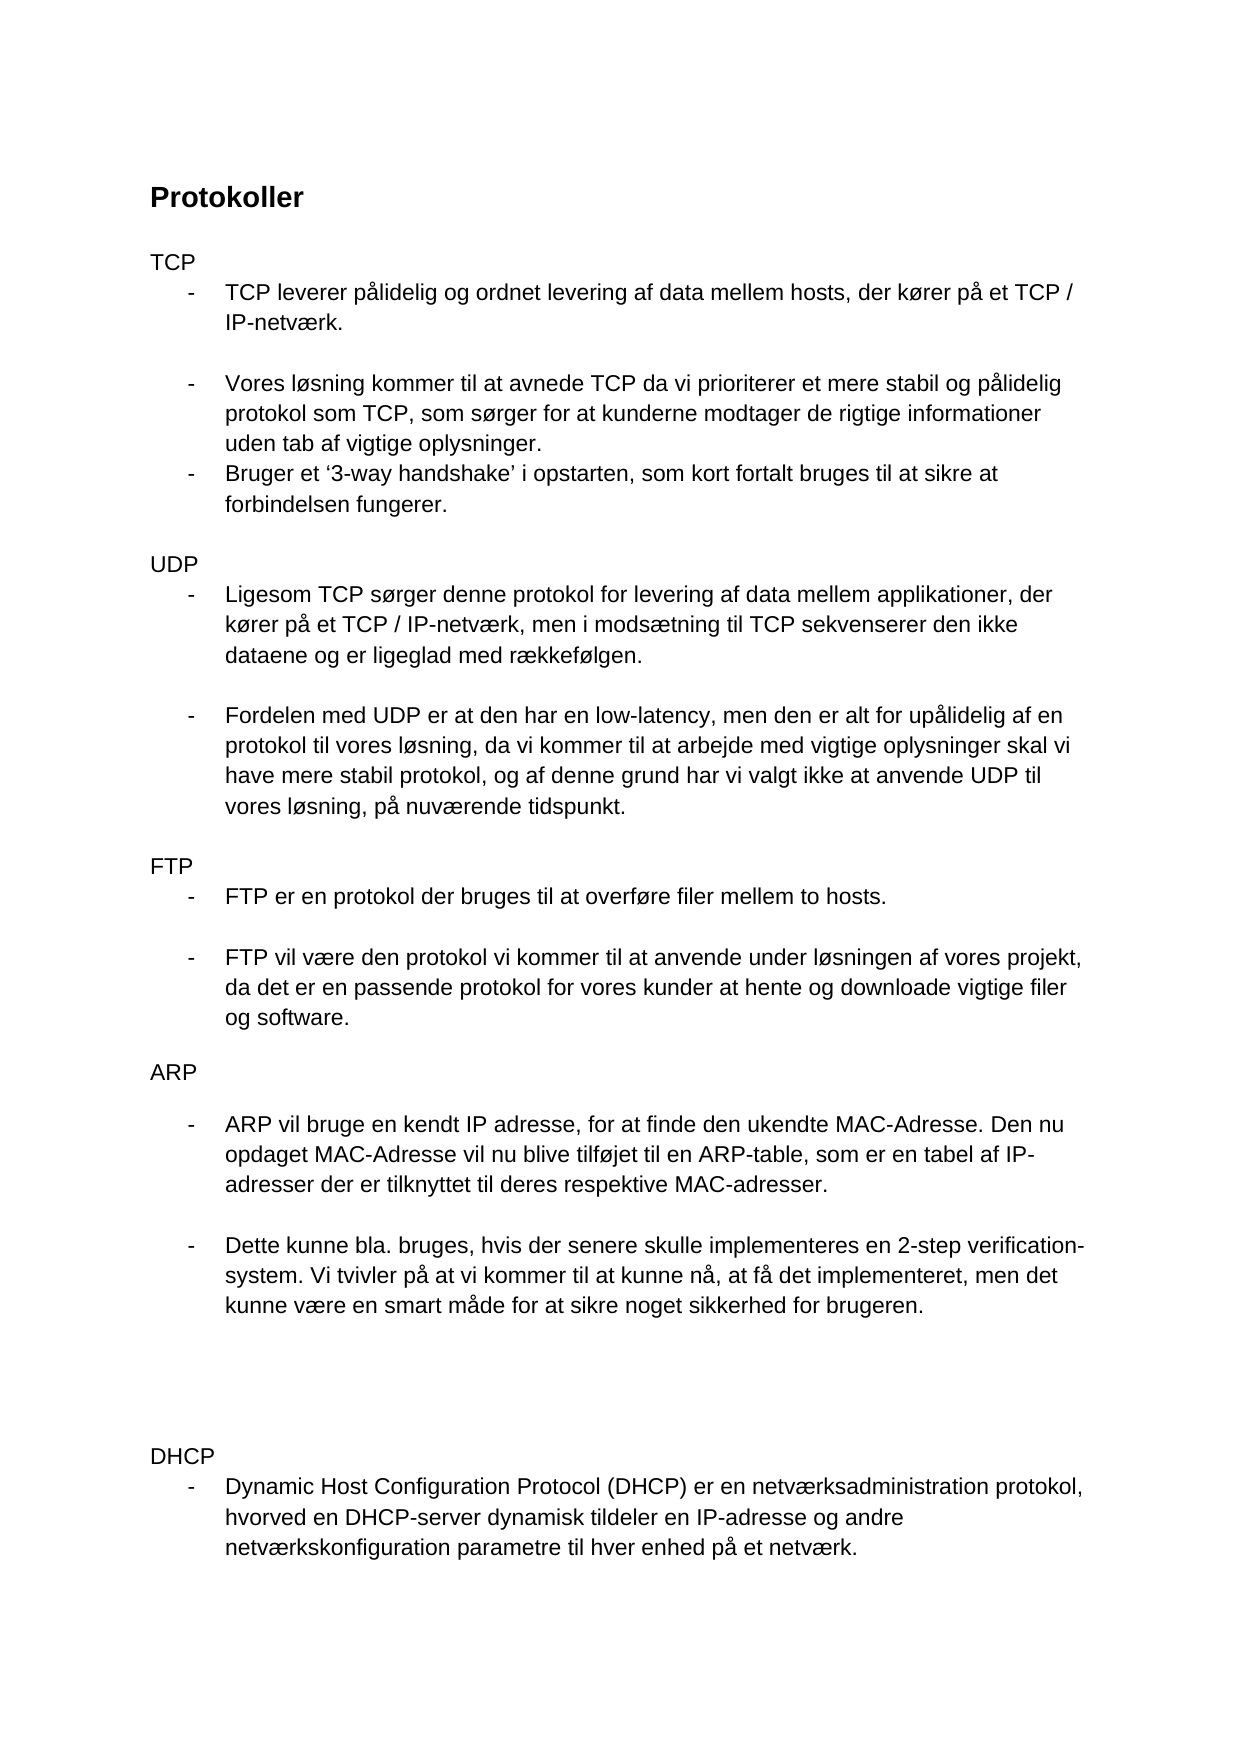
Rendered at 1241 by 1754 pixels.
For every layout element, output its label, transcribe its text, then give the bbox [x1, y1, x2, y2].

text Protokoller [150, 180, 1090, 214]
text TCP [150, 249, 1090, 275]
text DHCP [150, 1443, 1090, 1469]
list Bruger et ‘3-way handshake’ i opstarten, som kort fortalt bruges til at sikre at forbindelsen fungerer. [187, 460, 1090, 517]
list Dette kunne bla. bruges, hvis der senere skulle implementeres en 2-step verification-system. Vi tvivler på at vi kommer til at kunne nå, at få det implementeret, men det kunne være en smart måde for at sikre noget sikkerhed for brugeren. [187, 1232, 1090, 1318]
list Dynamic Host Configuration Protocol (DHCP) er en netværksadministration protokol, hvorved en DHCP-server dynamisk tildeler en IP-adresse og andre netværkskonfiguration parametre til hver enhed på et netværk. [187, 1473, 1090, 1560]
list Vores løsning kommer til at avnede TCP da vi prioriterer et mere stabil og pålidelig protokol som TCP, som sørger for at kunderne modtager de rigtige informationer uden tab af vigtige oplysninger. [187, 370, 1090, 457]
list Ligesom TCP sørger denne protokol for levering af data mellem applikationer, der kører på et TCP / IP-netværk, men i modsætning til TCP sekvenserer den ikke dataene og er ligeglad med rækkefølgen. [187, 581, 1090, 668]
list Fordelen med UDP er at den har en low-latency, men den er alt for upålidelig af en protokol til vores løsning, da vi kommer til at arbejde med vigtige oplysninger skal vi have mere stabil protokol, og af denne grund har vi valgt ikke at anvende UDP til vores løsning, på nuværende tidspunkt. [187, 702, 1090, 819]
text ARP [150, 1059, 1090, 1086]
list FTP vil være den protokol vi kommer til at anvende under løsningen af vores projekt, da det er en passende protokol for vores kunder at hente og downloade vigtige filer og software. [187, 944, 1090, 1031]
text UDP [150, 551, 1090, 577]
text FTP [150, 853, 1090, 879]
list TCP leverer pålidelig og ordnet levering af data mellem hosts, der kører på et TCP / IP-netværk. [187, 279, 1090, 336]
list FTP er en protokol der bruges til at overføre filer mellem to hosts. [187, 883, 1090, 910]
list ARP vil bruge en kendt IP adresse, for at finde den ukendte MAC-Adresse. Den nu opdaget MAC-Adresse vil nu blive tilføjet til en ARP-table, som er en tabel af IP-adresser der er tilknyttet til deres respektive MAC-adresser. [187, 1111, 1090, 1197]
